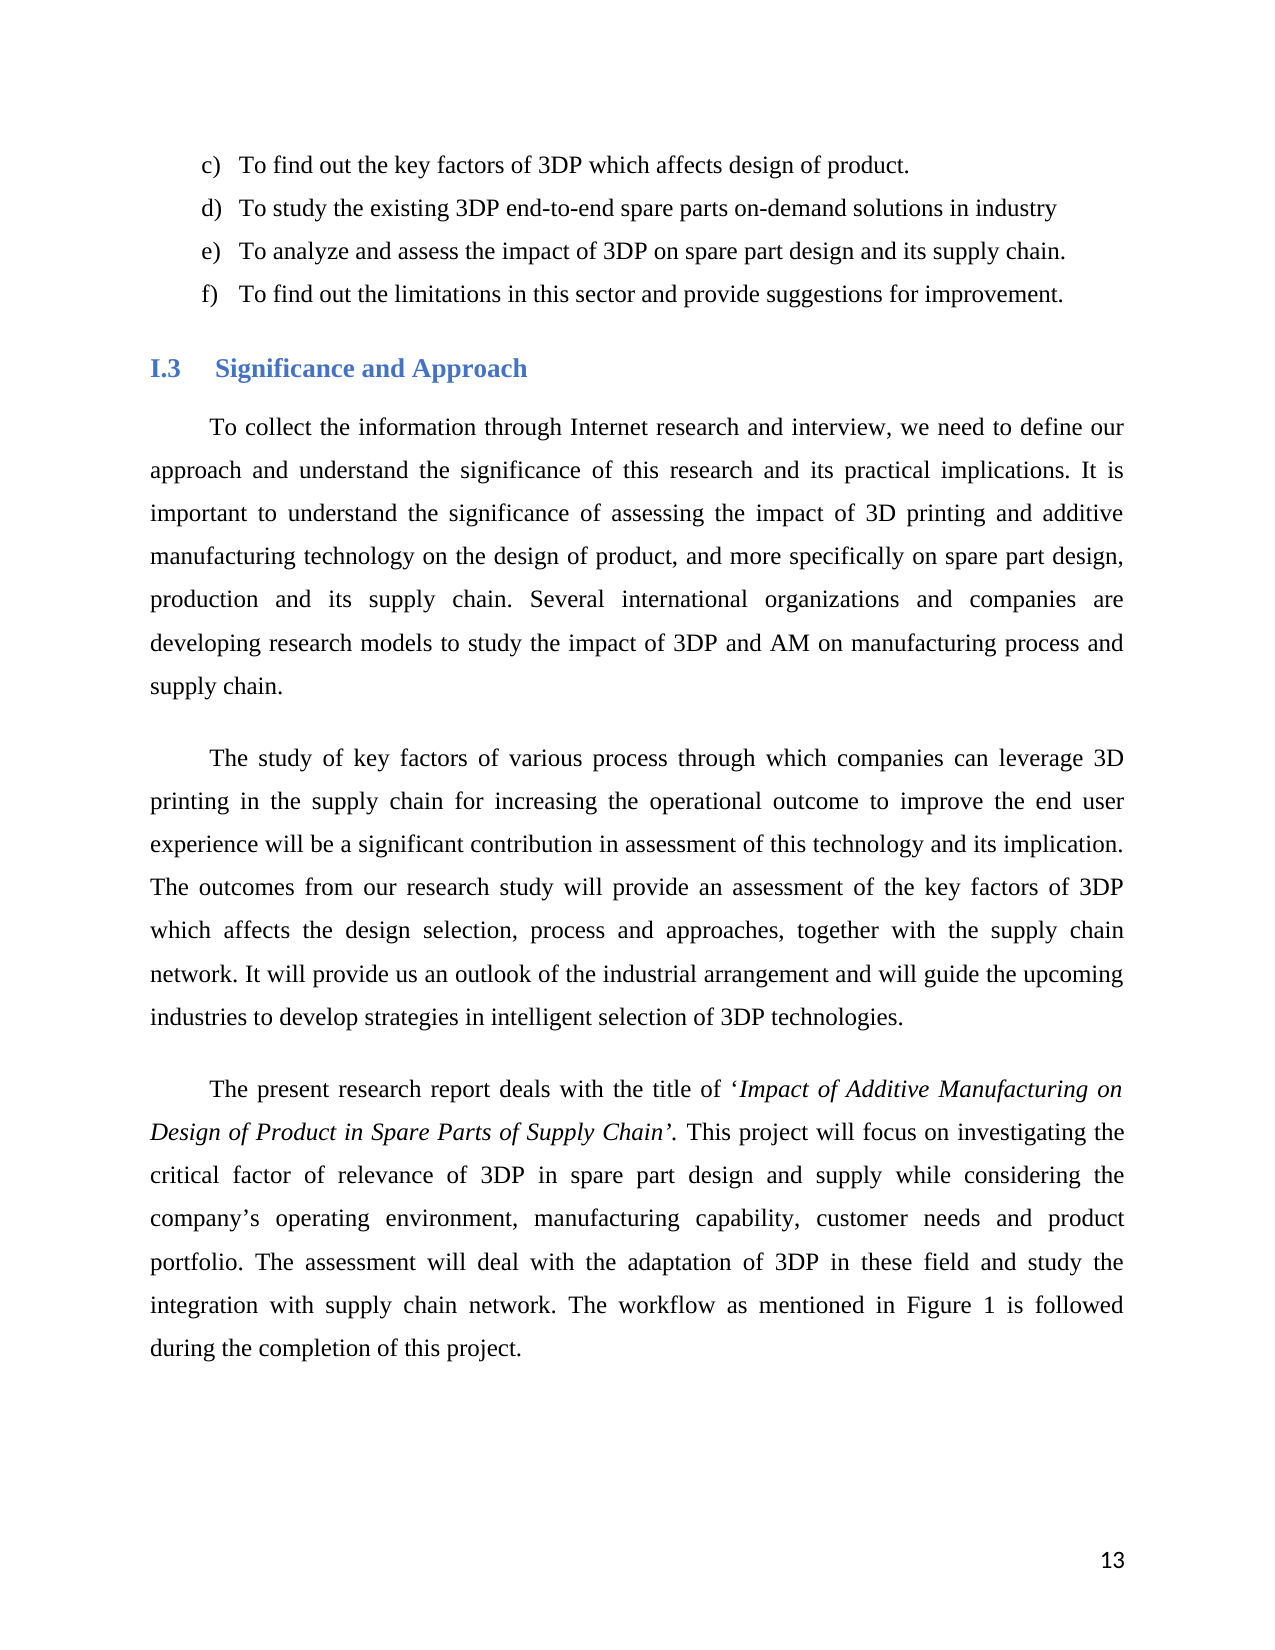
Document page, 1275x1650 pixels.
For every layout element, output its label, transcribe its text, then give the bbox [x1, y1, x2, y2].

subtitle I.3 Significance and Approach [150, 352, 1125, 383]
list To find out the key factors of 3DP which affects design of product. [201, 150, 1125, 179]
list To study the existing 3DP end-to-end spare parts on-demand solutions in industry [201, 193, 1125, 222]
list To find out the limitations in this sector and provide suggestions for improvement. [201, 279, 1125, 308]
list To analyze and assess the impact of 3DP on spare part design and its supply chain. [201, 236, 1125, 265]
text To collect the information through Internet research and interview, we need to define our approach and understand the significance of this research and its practical implications. It is important to understand the significance of assessing the impact of 3D printing and additive manufacturing technology on the design of product, and more specifically on spare part design, production and its supply chain. Several international organizations and companies are developing research models to study the impact of 3DP and AM on manufacturing process and supply chain. [150, 412, 1125, 699]
text The study of key factors of various process through which companies can leverage 3D printing in the supply chain for increasing the operational outcome to improve the end user experience will be a significant contribution in assessment of this technology and its implication. The outcomes from our research study will provide an assessment of the key factors of 3DP which affects the design selection, process and approaches, together with the supply chain network. It will provide us an outlook of the industrial arrangement and will guide the upcoming industries to develop strategies in intelligent selection of 3DP technologies. [150, 743, 1125, 1031]
text The present research report deals with the title of ‘Impact of Additive Manufacturing on Design of Product in Spare Parts of Supply Chain’. This project will focus on investigating the critical factor of relevance of 3DP in spare part design and supply while considering the company’s operating environment, manufacturing capability, customer needs and product portfolio. The assessment will deal with the adaptation of 3DP in these field and study the integration with supply chain network. The workflow as mentioned in Figure 1 is followed during the completion of this project. [150, 1074, 1125, 1362]
